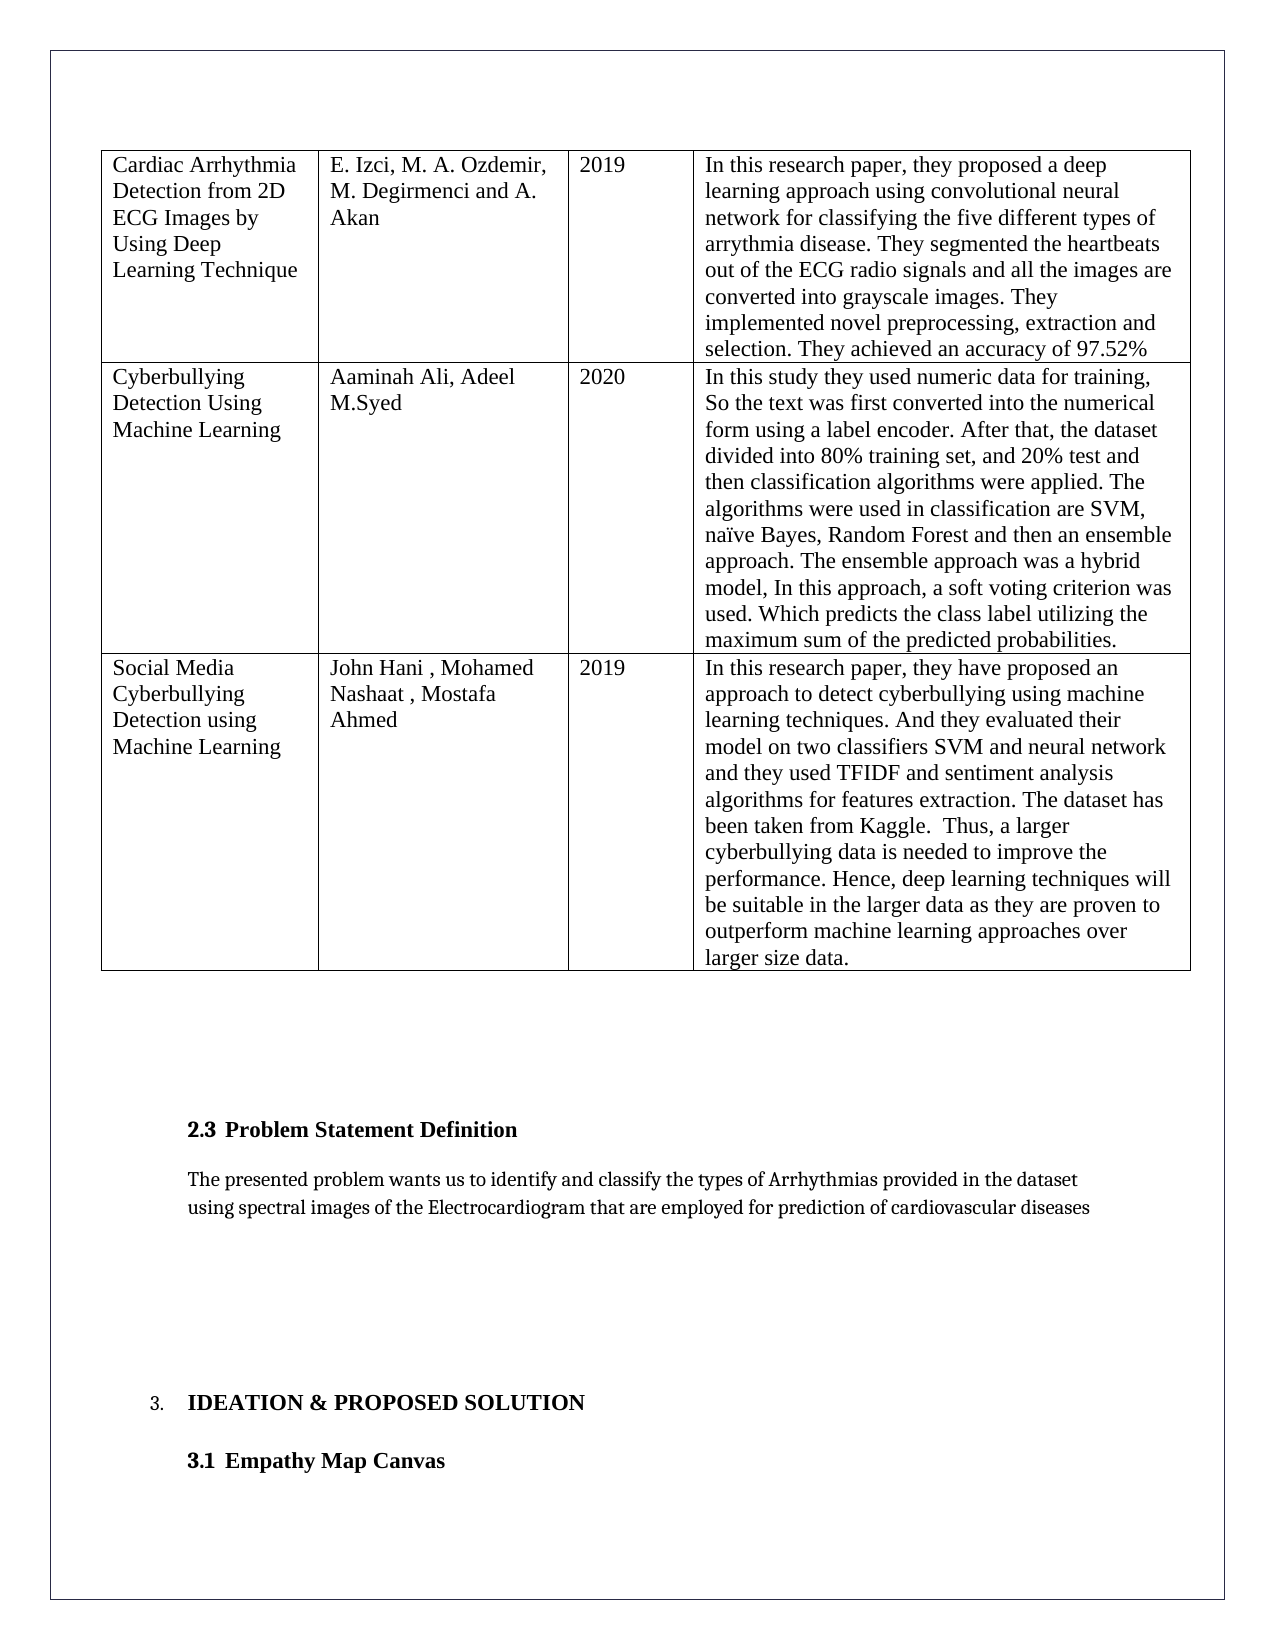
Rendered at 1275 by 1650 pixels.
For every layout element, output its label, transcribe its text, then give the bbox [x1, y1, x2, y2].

list Problem Statement Definition [187, 1116, 1125, 1143]
table_cell 2019 [569, 654, 693, 970]
table_cell E. Izci, M. A. Ozdemir, M. Degirmenci and A. Akan [319, 151, 568, 362]
table_cell 2020 [569, 363, 693, 653]
table_cell In this research paper, they proposed a deep learning approach using convolutional neural network for classifying the five different types of arrythmia disease. They segmented the heartbeats out of the ECG radio signals and all the images are converted into grayscale images. They implemented novel preprocessing, extraction and selection. They achieved an accuracy of 97.52% [694, 151, 1190, 362]
table_cell John Hani , Mohamed Nashaat , Mostafa Ahmed [319, 654, 568, 970]
table_cell Social Media Cyberbullying Detection using Machine Learning [102, 654, 318, 970]
table_cell In this study they used numeric data for training, So the text was first converted into the numerical form using a label encoder. After that, the dataset divided into 80% training set, and 20% test and then classification algorithms were applied. The algorithms were used in classification are SVM, naïve Bayes, Random Forest and then an ensemble approach. The ensemble approach was a hybrid model, In this approach, a soft voting criterion was used. Which predicts the class label utilizing the maximum sum of the predicted probabilities. [694, 363, 1190, 653]
table_cell Cardiac Arrhythmia Detection from 2D ECG Images by Using Deep Learning Technique [102, 151, 318, 362]
table_cell Aaminah Ali, Adeel M.Syed [319, 363, 568, 653]
table_cell In this research paper, they have proposed an approach to detect cyberbullying using machine learning techniques. And they evaluated their model on two classifiers SVM and neural network and they used TFIDF and sentiment analysis algorithms for features extraction. The dataset has been taken from Kaggle. Thus, a larger cyberbullying data is needed to improve the performance. Hence, deep learning techniques will be suitable in the larger data as they are proven to outperform machine learning approaches over larger size data. [694, 654, 1190, 970]
table_cell Cyberbullying Detection Using Machine Learning [102, 363, 318, 653]
list IDEATION & PROPOSED SOLUTION [150, 1389, 1125, 1416]
table_cell 2019 [569, 151, 693, 362]
text The presented problem wants us to identify and classify the types of Arrhythmias provided in the dataset using spectral images of the Electrocardiogram that are employed for prediction of cardiovascular diseases [187, 1168, 1125, 1219]
list Empathy Map Canvas [187, 1447, 1125, 1474]
